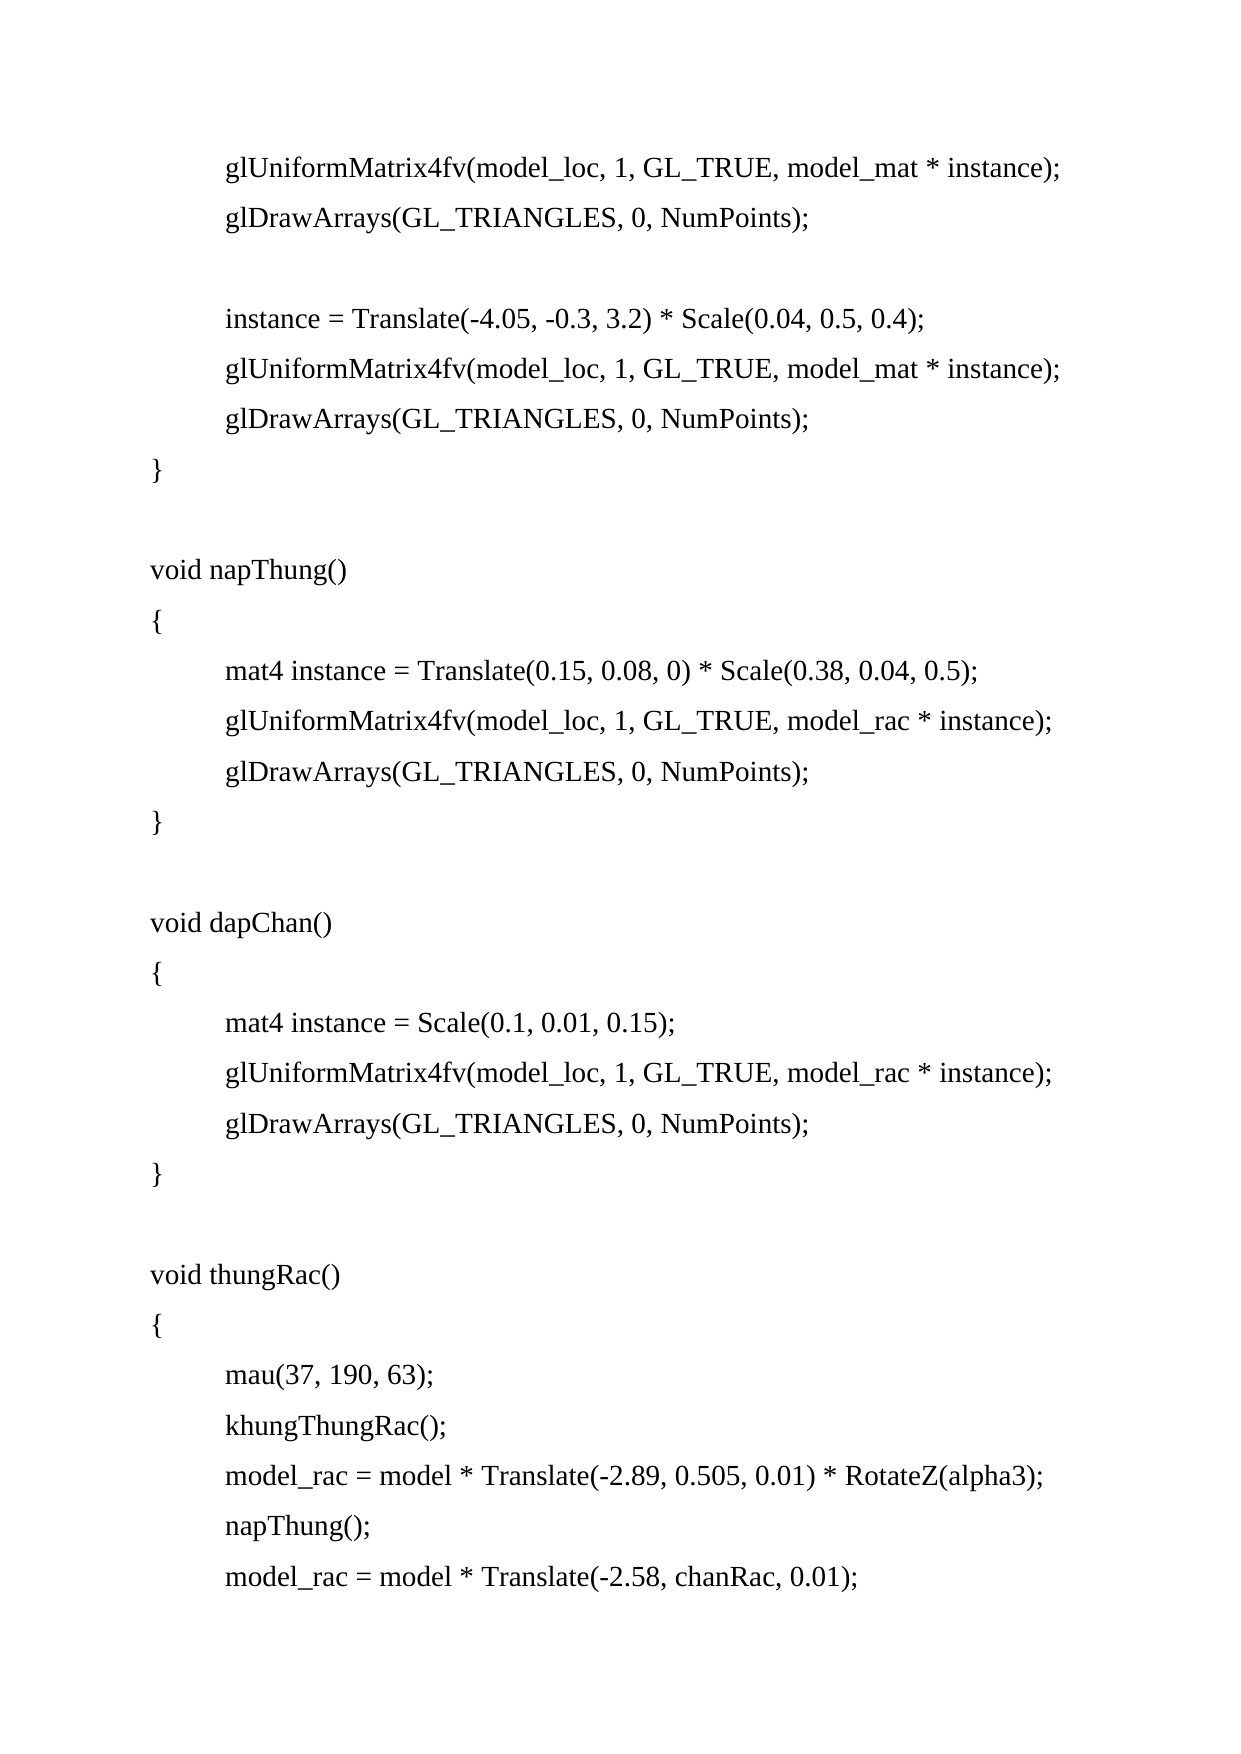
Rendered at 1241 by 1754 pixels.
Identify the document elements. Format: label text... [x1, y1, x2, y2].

text } [150, 1156, 1090, 1190]
text { [150, 603, 1090, 636]
text glDrawArrays(GL_TRIANGLES, 0, NumPoints); [150, 402, 1090, 435]
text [150, 150, 1090, 183]
text glDrawArrays(GL_TRIANGLES, 0, NumPoints); [150, 754, 1090, 787]
text { [150, 955, 1090, 988]
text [150, 200, 1090, 234]
text mat4 instance = Scale(0.1, 0.01, 0.15); [150, 1005, 1090, 1039]
text } [150, 804, 1090, 838]
text model_rac = model * Translate(-2.89, 0.505, 0.01) * RotateZ(alpha3); [150, 1458, 1090, 1492]
text khungThungRac(); [150, 1408, 1090, 1441]
text instance = Translate(-4.05, -0.3, 3.2) * Scale(0.04, 0.5, 0.4); [150, 301, 1090, 334]
text mau(37, 190, 63); [150, 1357, 1090, 1391]
text { [150, 1307, 1090, 1341]
text glUniformMatrix4fv(model_loc, 1, GL_TRUE, model_rac * instance); [150, 703, 1090, 737]
text void napThung() [150, 552, 1090, 586]
text void dapChan() [150, 905, 1090, 938]
text glUniformMatrix4fv(model_loc, 1, GL_TRUE, model_mat * instance); [150, 351, 1090, 385]
text void thungRac() [150, 1257, 1090, 1290]
text glUniformMatrix4fv(model_loc, 1, GL_TRUE, model_rac * instance); [150, 1056, 1090, 1089]
text } [150, 452, 1090, 485]
text napThung(); [150, 1508, 1090, 1542]
text model_rac = model * Translate(-2.58, chanRac, 0.01); [150, 1559, 1090, 1592]
text mat4 instance = Translate(0.15, 0.08, 0) * Scale(0.38, 0.04, 0.5); [150, 653, 1090, 687]
text glDrawArrays(GL_TRIANGLES, 0, NumPoints); [150, 1106, 1090, 1139]
